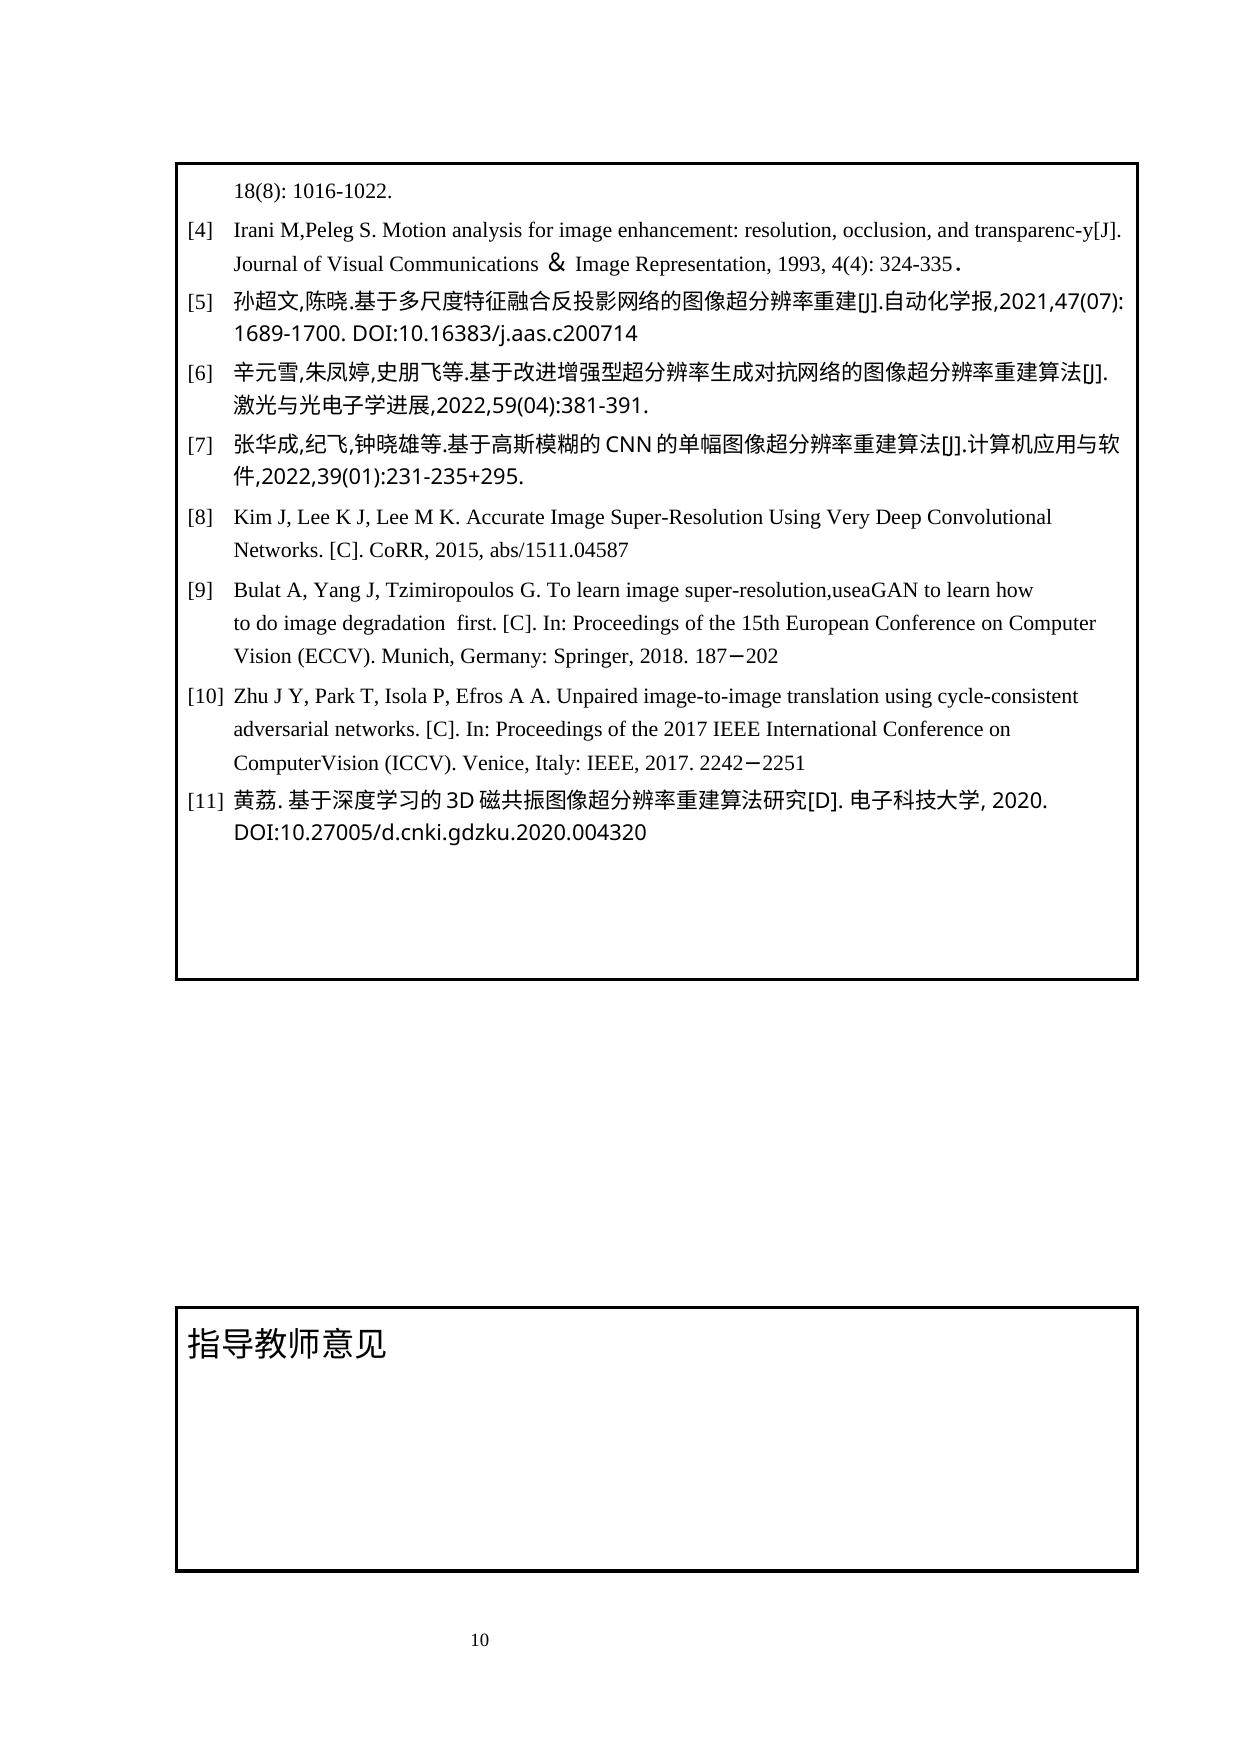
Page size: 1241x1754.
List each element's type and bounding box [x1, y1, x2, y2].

table_header [178, 1309, 1136, 1569]
table_header [178, 165, 1136, 978]
